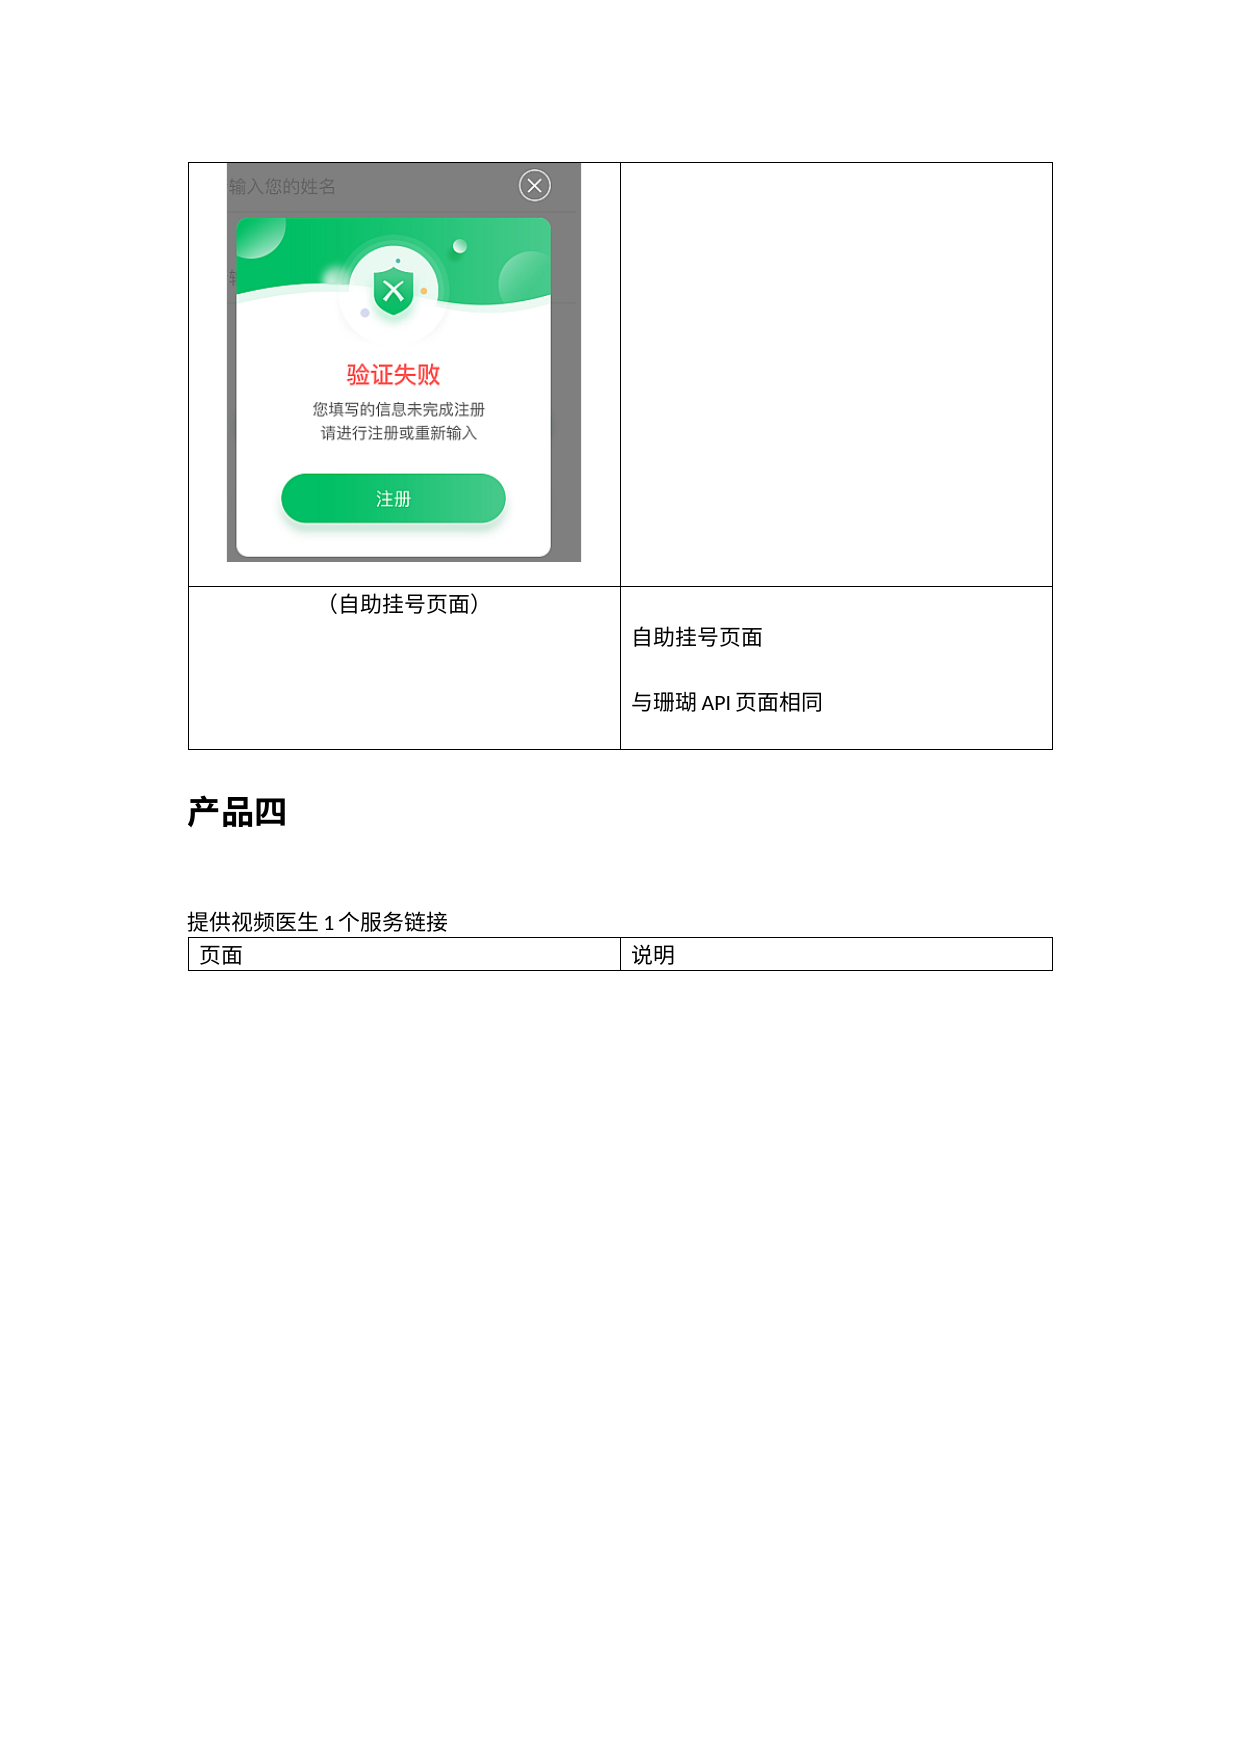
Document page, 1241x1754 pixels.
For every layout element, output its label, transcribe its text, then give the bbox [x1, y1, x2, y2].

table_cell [621, 163, 1052, 586]
table_cell 自助挂号页面 与珊瑚API页面相同 [621, 587, 1052, 749]
table_cell [189, 163, 620, 586]
subtitle 产品四 [187, 777, 1053, 842]
table_cell （自助挂号页面） [189, 587, 620, 749]
picture [226, 163, 582, 562]
table_header 页面 [189, 938, 620, 970]
text 提供视频医生1个服务链接 [187, 904, 1053, 937]
table_header 说明 [621, 938, 1052, 970]
